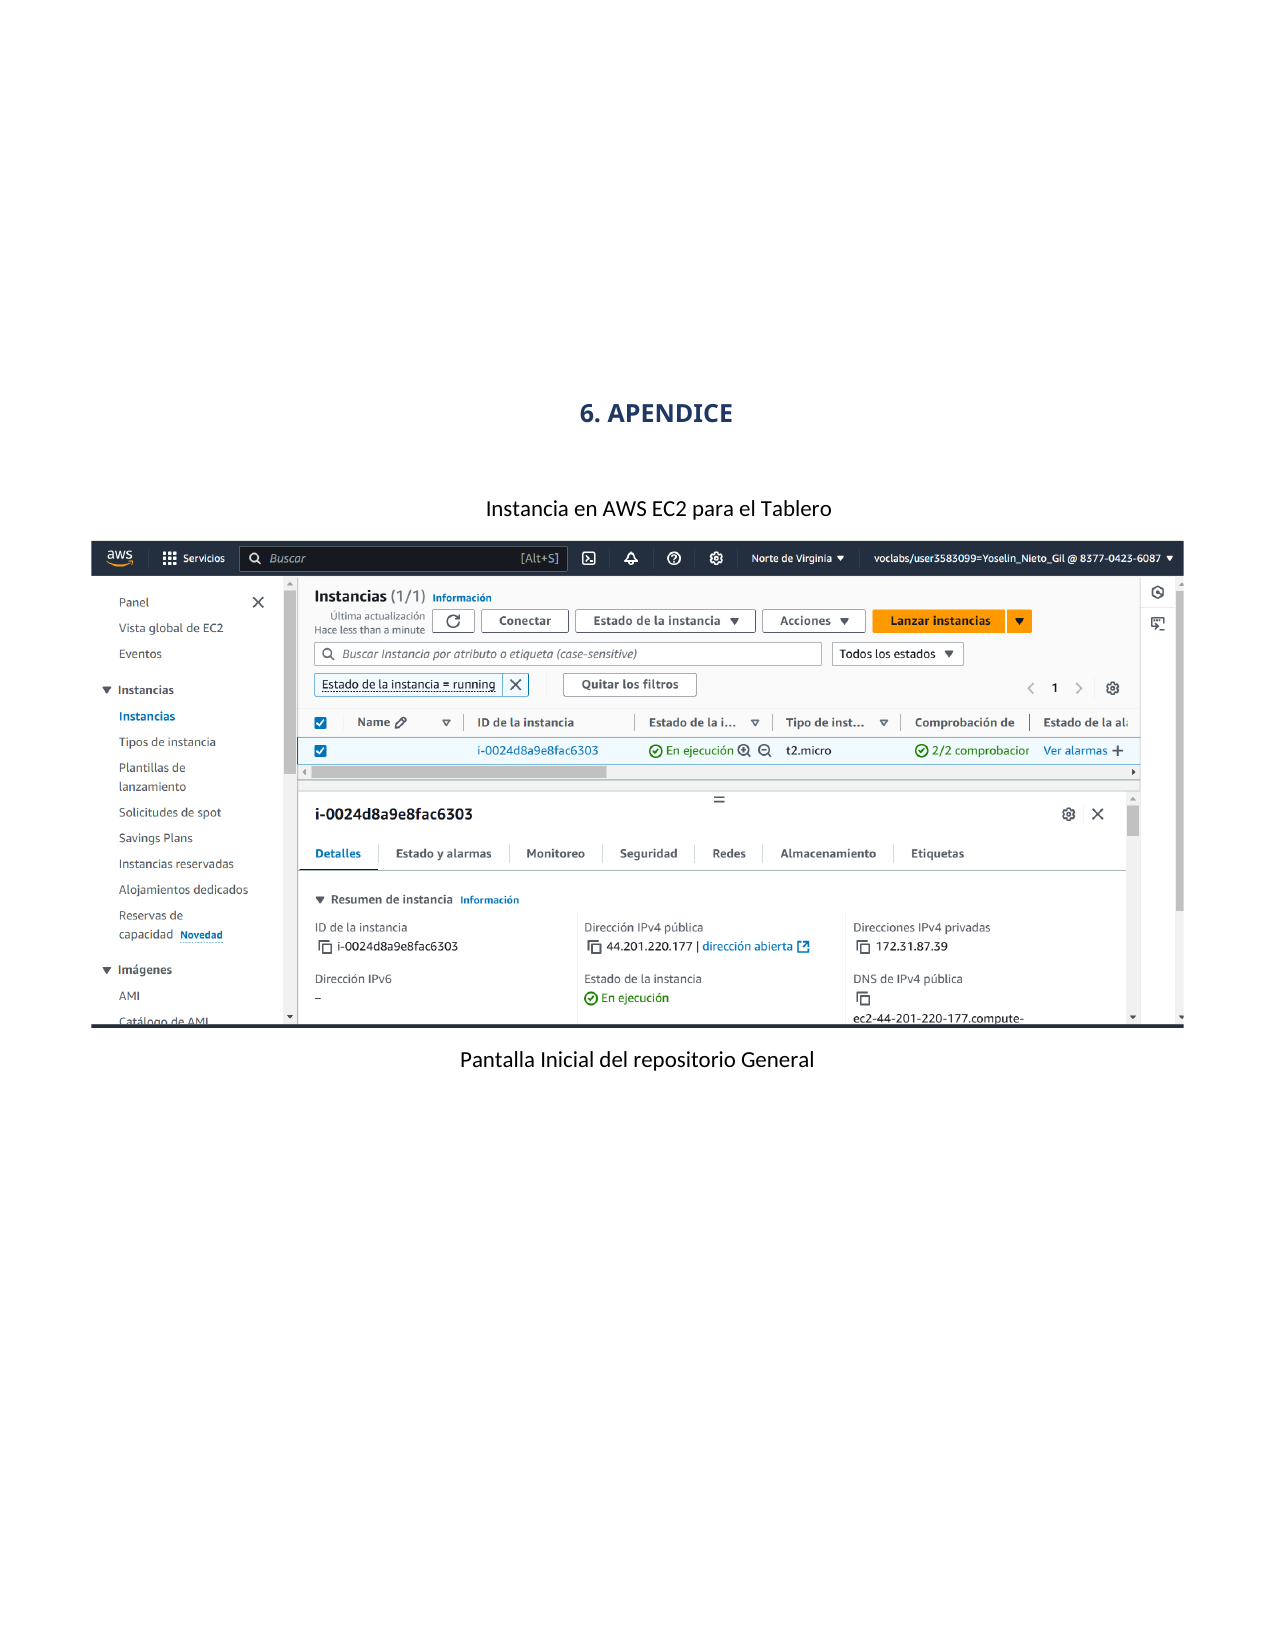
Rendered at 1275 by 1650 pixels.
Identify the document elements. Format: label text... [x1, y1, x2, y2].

text Pantalla Inicial del repositorio General [75, 1045, 1200, 1073]
list 6. APENDICE [112, 396, 1200, 430]
picture [91, 540, 1184, 1028]
list Instancia en AWS EC2 para el Tablero [112, 494, 1200, 523]
